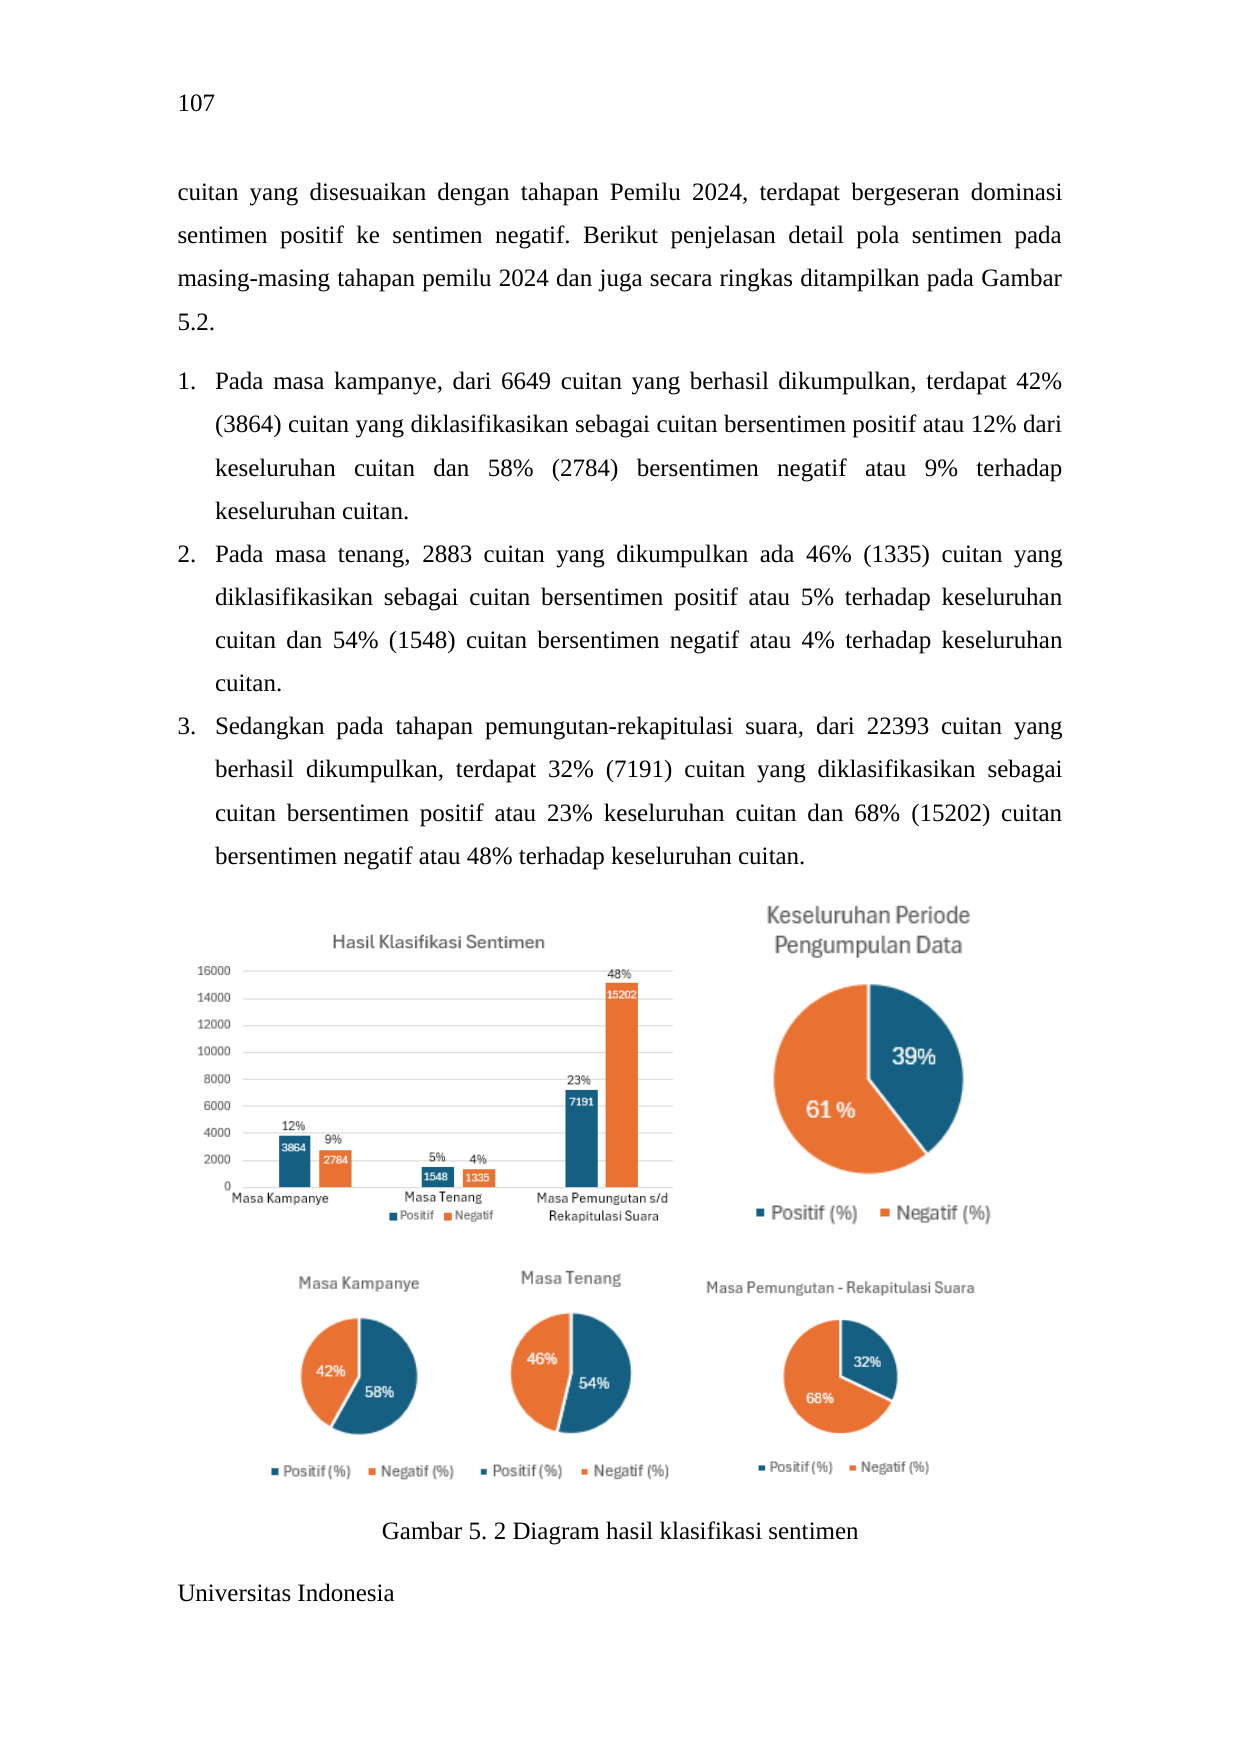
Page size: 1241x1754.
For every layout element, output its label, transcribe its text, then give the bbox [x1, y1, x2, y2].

picture [191, 900, 1050, 1234]
text Gambar 5. 2 Diagram hasil klasifikasi sentimen [177, 1516, 1063, 1545]
picture [255, 1264, 986, 1485]
list Pada masa tenang, 2883 cuitan yang dikumpulkan ada 46% (1335) cuitan yang diklasifikasikan sebagai cuitan bersentimen positif atau 5% terhadap keseluruhan cuitan dan 54% (1548) cuitan bersentimen negatif atau 4% terhadap keseluruhan cuitan. [177, 539, 1063, 697]
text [177, 177, 1063, 335]
list Pada masa kampanye, dari 6649 cuitan yang berhasil dikumpulkan, terdapat 42% (3864) cuitan yang diklasifikasikan sebagai cuitan bersentimen positif atau 12% dari keseluruhan cuitan dan 58% (2784) bersentimen negatif atau 9% terhadap keseluruhan cuitan. [177, 366, 1063, 524]
list Sedangkan pada tahapan pemungutan-rekapitulasi suara, dari 22393 cuitan yang berhasil dikumpulkan, terdapat 32% (7191) cuitan yang diklasifikasikan sebagai cuitan bersentimen positif atau 23% keseluruhan cuitan dan 68% (15202) cuitan bersentimen negatif atau 48% terhadap keseluruhan cuitan. [177, 711, 1063, 869]
